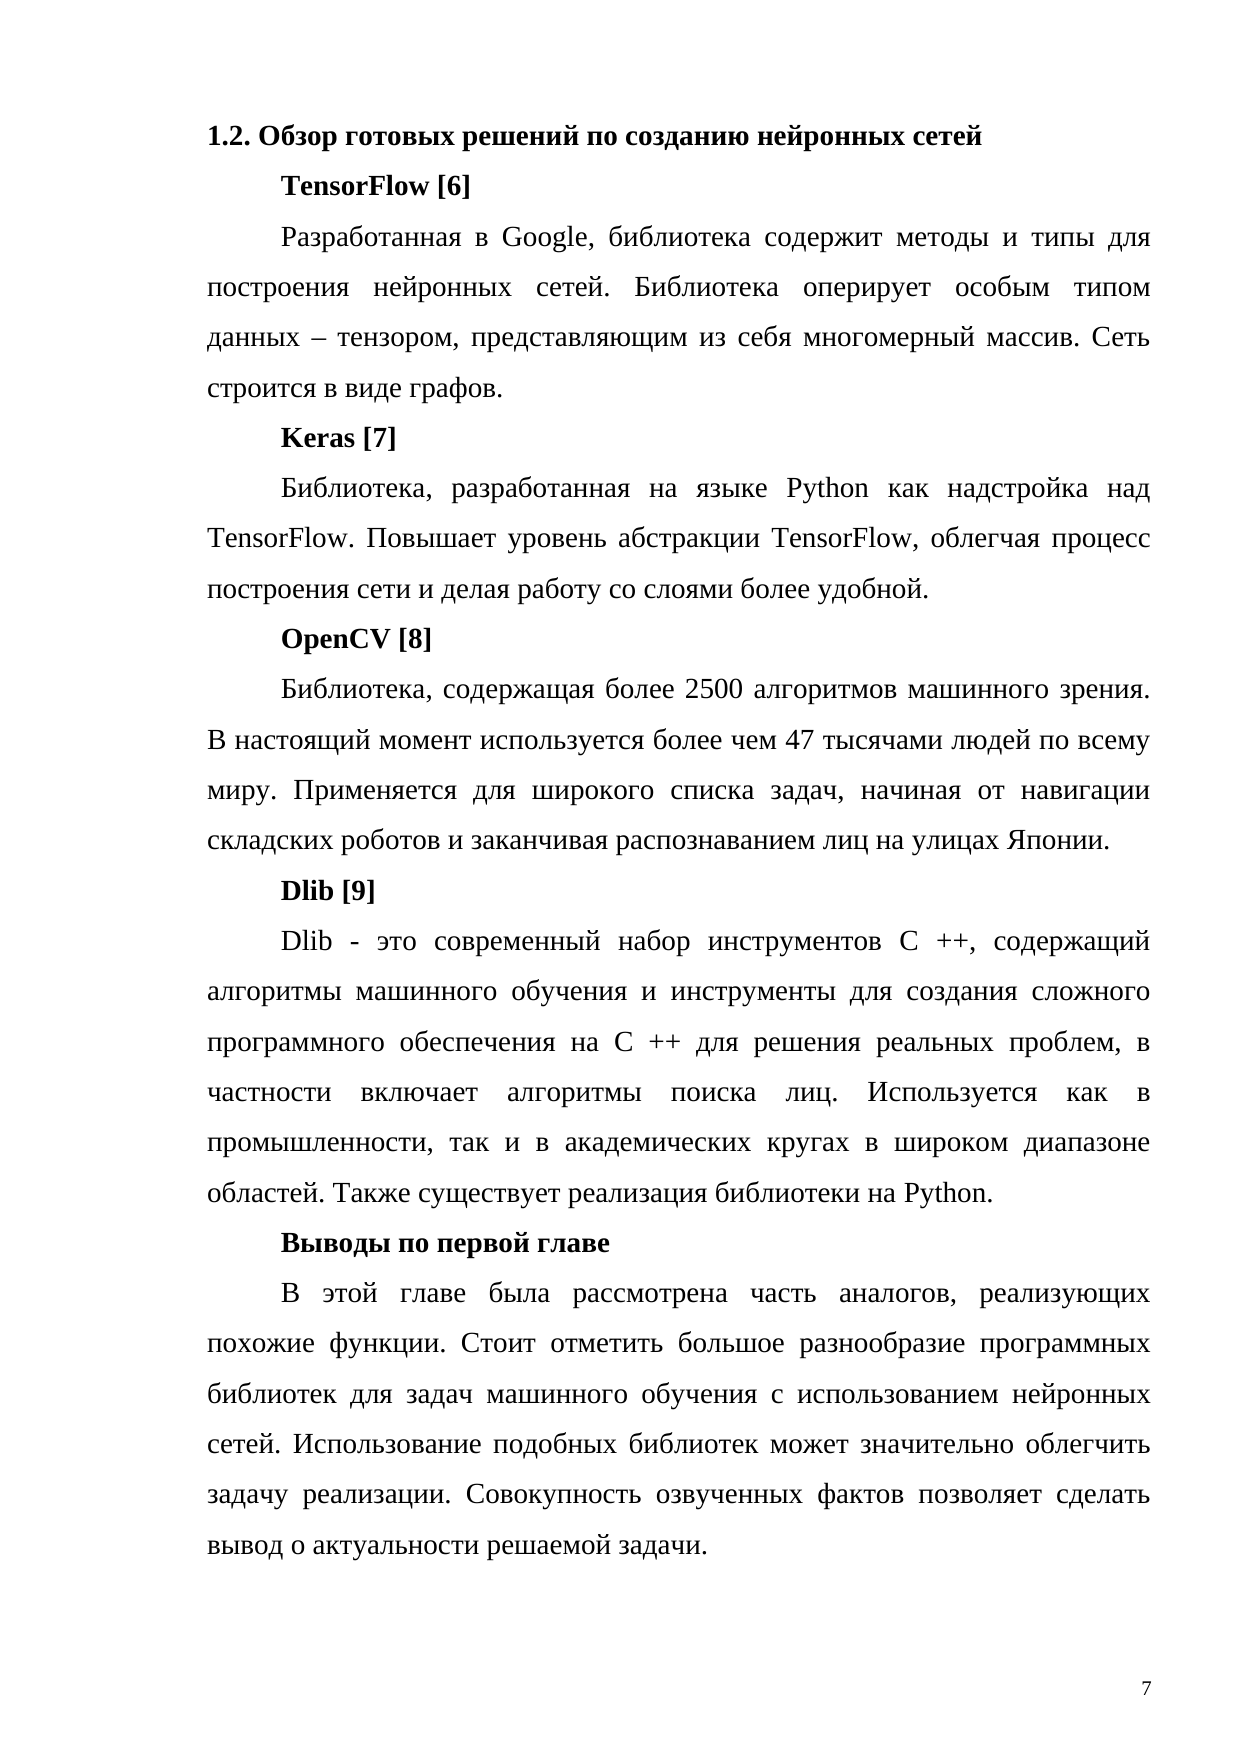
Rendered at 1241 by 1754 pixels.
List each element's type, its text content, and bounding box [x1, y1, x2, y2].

text Библиотека, содержащая более 2500 алгоритмов машинного зрения. В настоящий момент используется более чем 47 тысячами людей по всему миру. Применяется для широкого списка задач, начиная от навигации складских роботов и заканчивая распознаванием лиц на улицах Японии. [207, 672, 1152, 856]
text В этой главе была рассмотрена часть аналогов, реализующих похожие функции. Стоит отметить большое разнообразие программных библиотек для задач машинного обучения с использованием нейронных сетей. Использование подобных библиотек может значительно облегчить задачу реализации. Совокупность озвученных фактов позволяет сделать вывод о актуальности решаемой задачи. [207, 1275, 1152, 1560]
text Обзор готовых решений по созданию нейронных сетей [207, 118, 1152, 152]
text Выводы по первой главе [207, 1225, 1152, 1258]
text OpenCV [8] [207, 621, 1152, 655]
text Dlib - это современный набор инструментов C ++, содержащий алгоритмы машинного обучения и инструменты для создания сложного программного обеспечения на C ++ для решения реальных проблем, в частности включает алгоритмы поиска лиц. Используется как в промышленности, так и в академических кругах в широком диапазоне областей. Также существует реализация библиотеки на Python. [207, 923, 1152, 1208]
text Keras [7] [207, 420, 1152, 453]
text Библиотека, разработанная на языке Python как надстройка над TensorFlow. Повышает уровень абстракции TensorFlow, облегчая процесс построения сети и делая работу со слоями более удобной. [207, 470, 1152, 604]
text Dlib [9] [207, 873, 1152, 906]
text TensorFlow [6] [207, 168, 1152, 202]
text Разработанная в Google, библиотека содержит методы и типы для построения нейронных сетей. Библиотека оперирует особым типом данных – тензором, представляющим из себя многомерный массив. Сеть строится в виде графов. [207, 219, 1152, 403]
